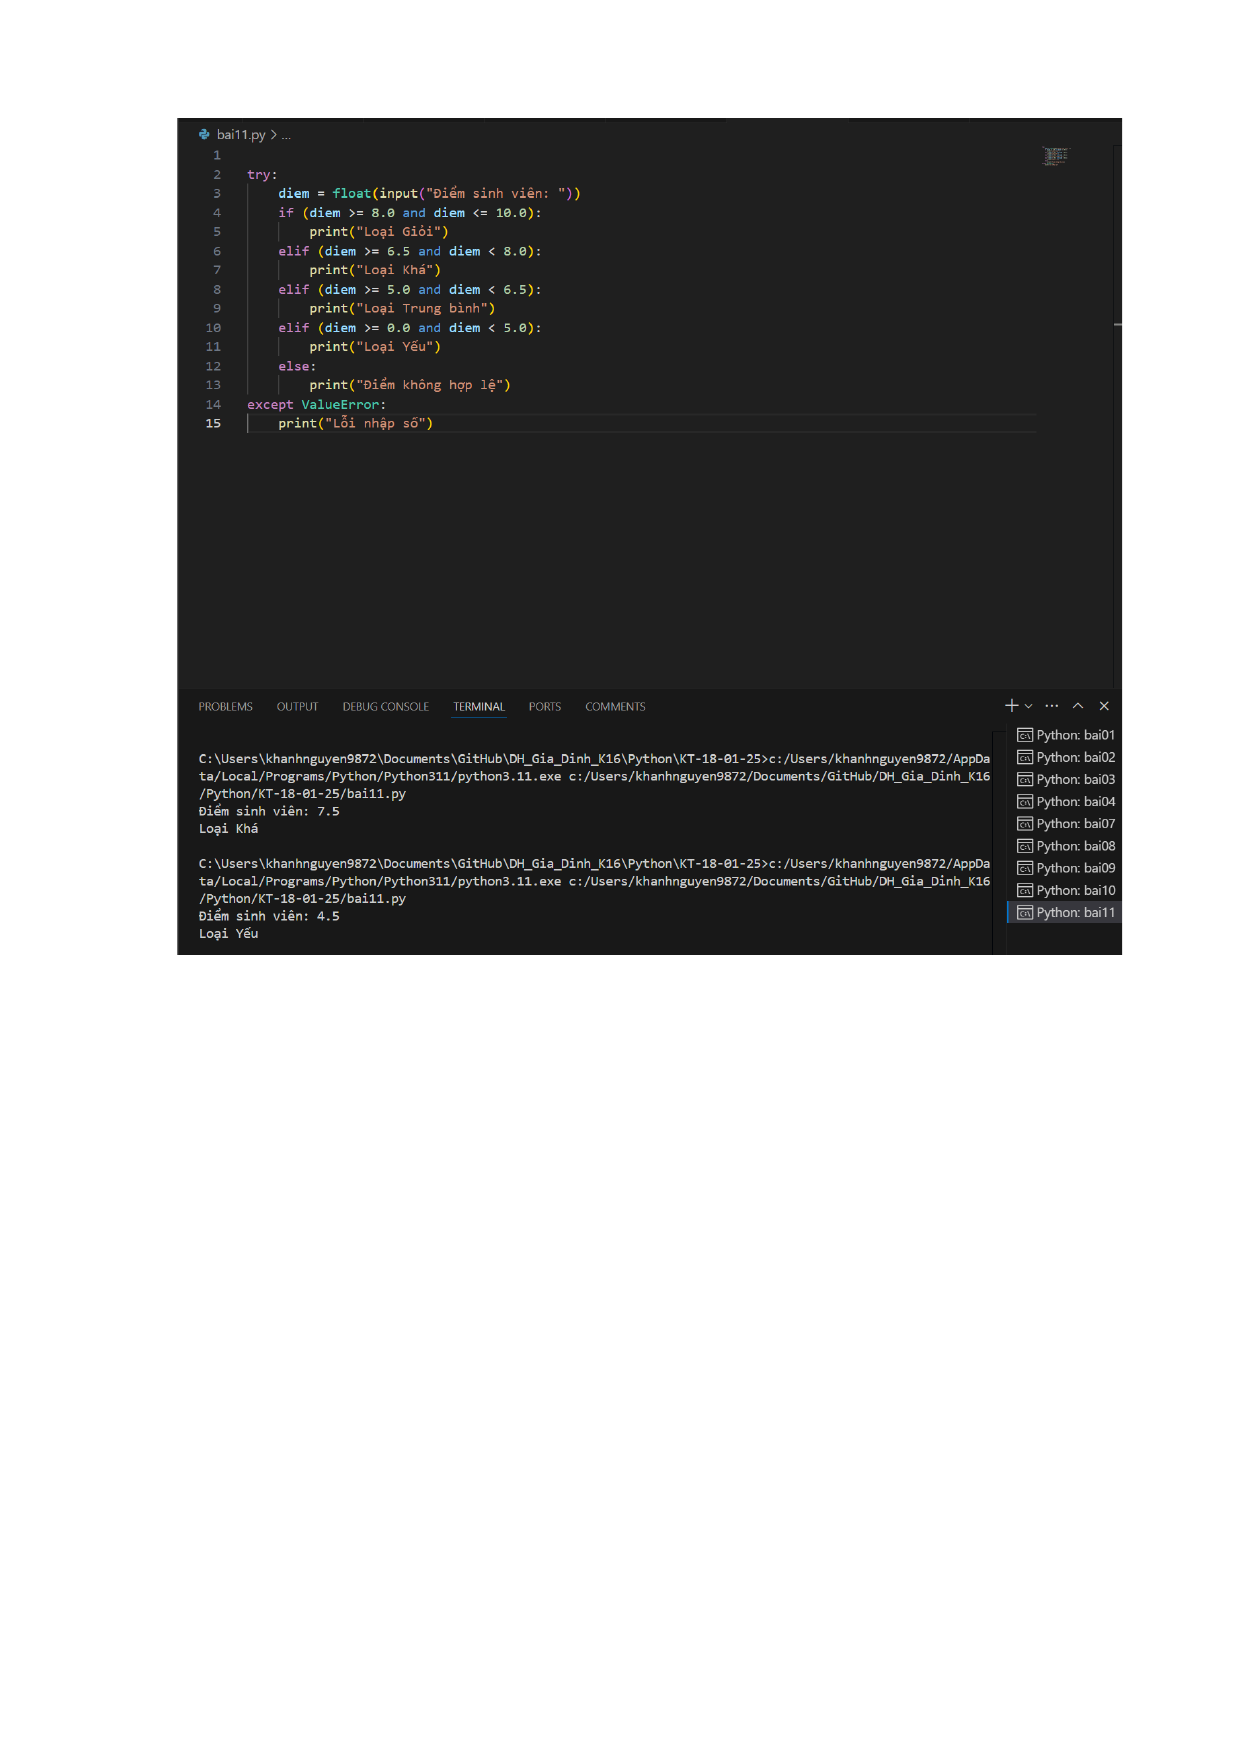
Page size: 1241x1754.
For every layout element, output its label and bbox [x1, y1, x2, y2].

picture [177, 118, 1123, 955]
